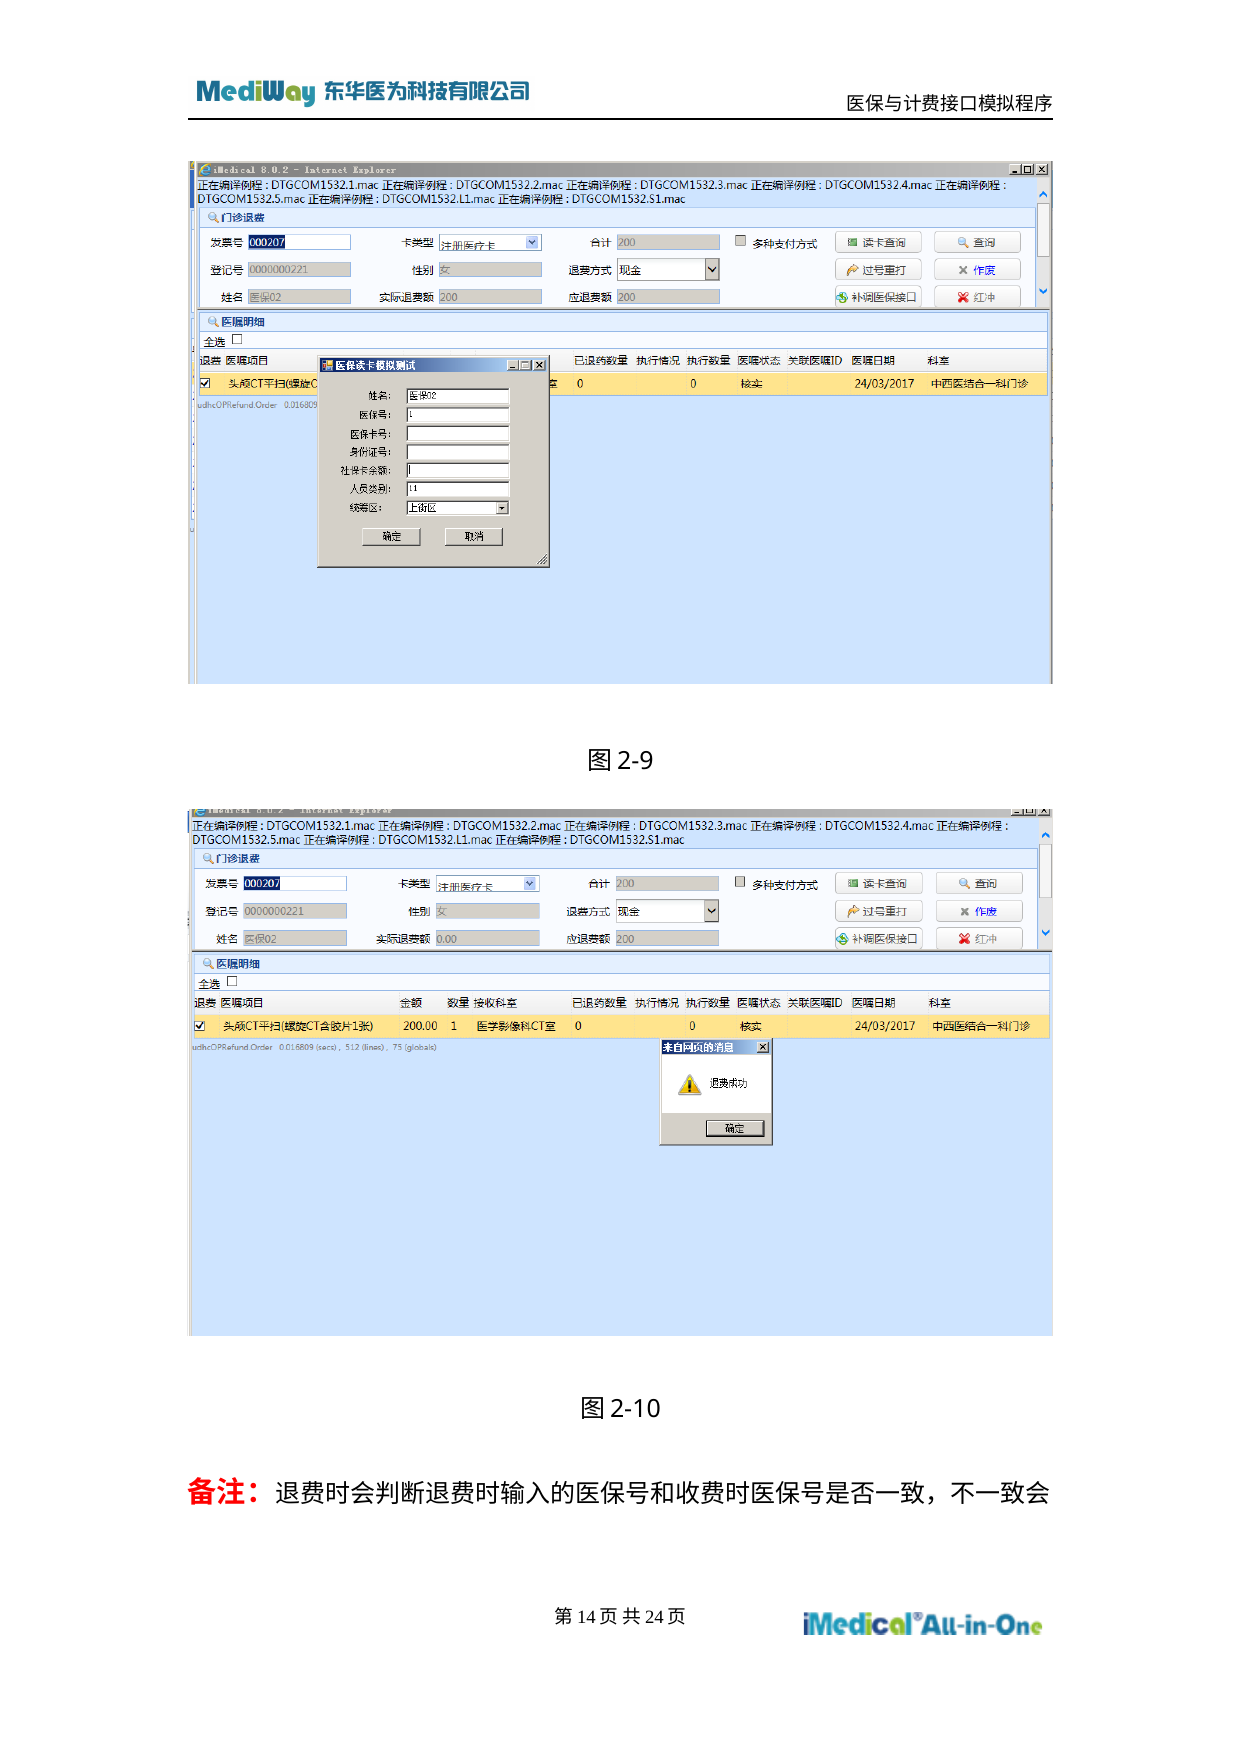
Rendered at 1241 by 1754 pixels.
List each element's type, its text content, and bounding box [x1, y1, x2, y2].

picture [188, 76, 535, 112]
picture [187, 161, 1053, 684]
text 图2-10 [187, 1374, 1053, 1439]
text 图2-9 [187, 726, 1053, 791]
text 备注：退费时会判断退费时输入的医保号和收费时医保号是否一致，不一致会给出提示信息，如图2-11所示。 [187, 1457, 1053, 1522]
picture [803, 1612, 1043, 1635]
picture [187, 809, 1053, 1336]
